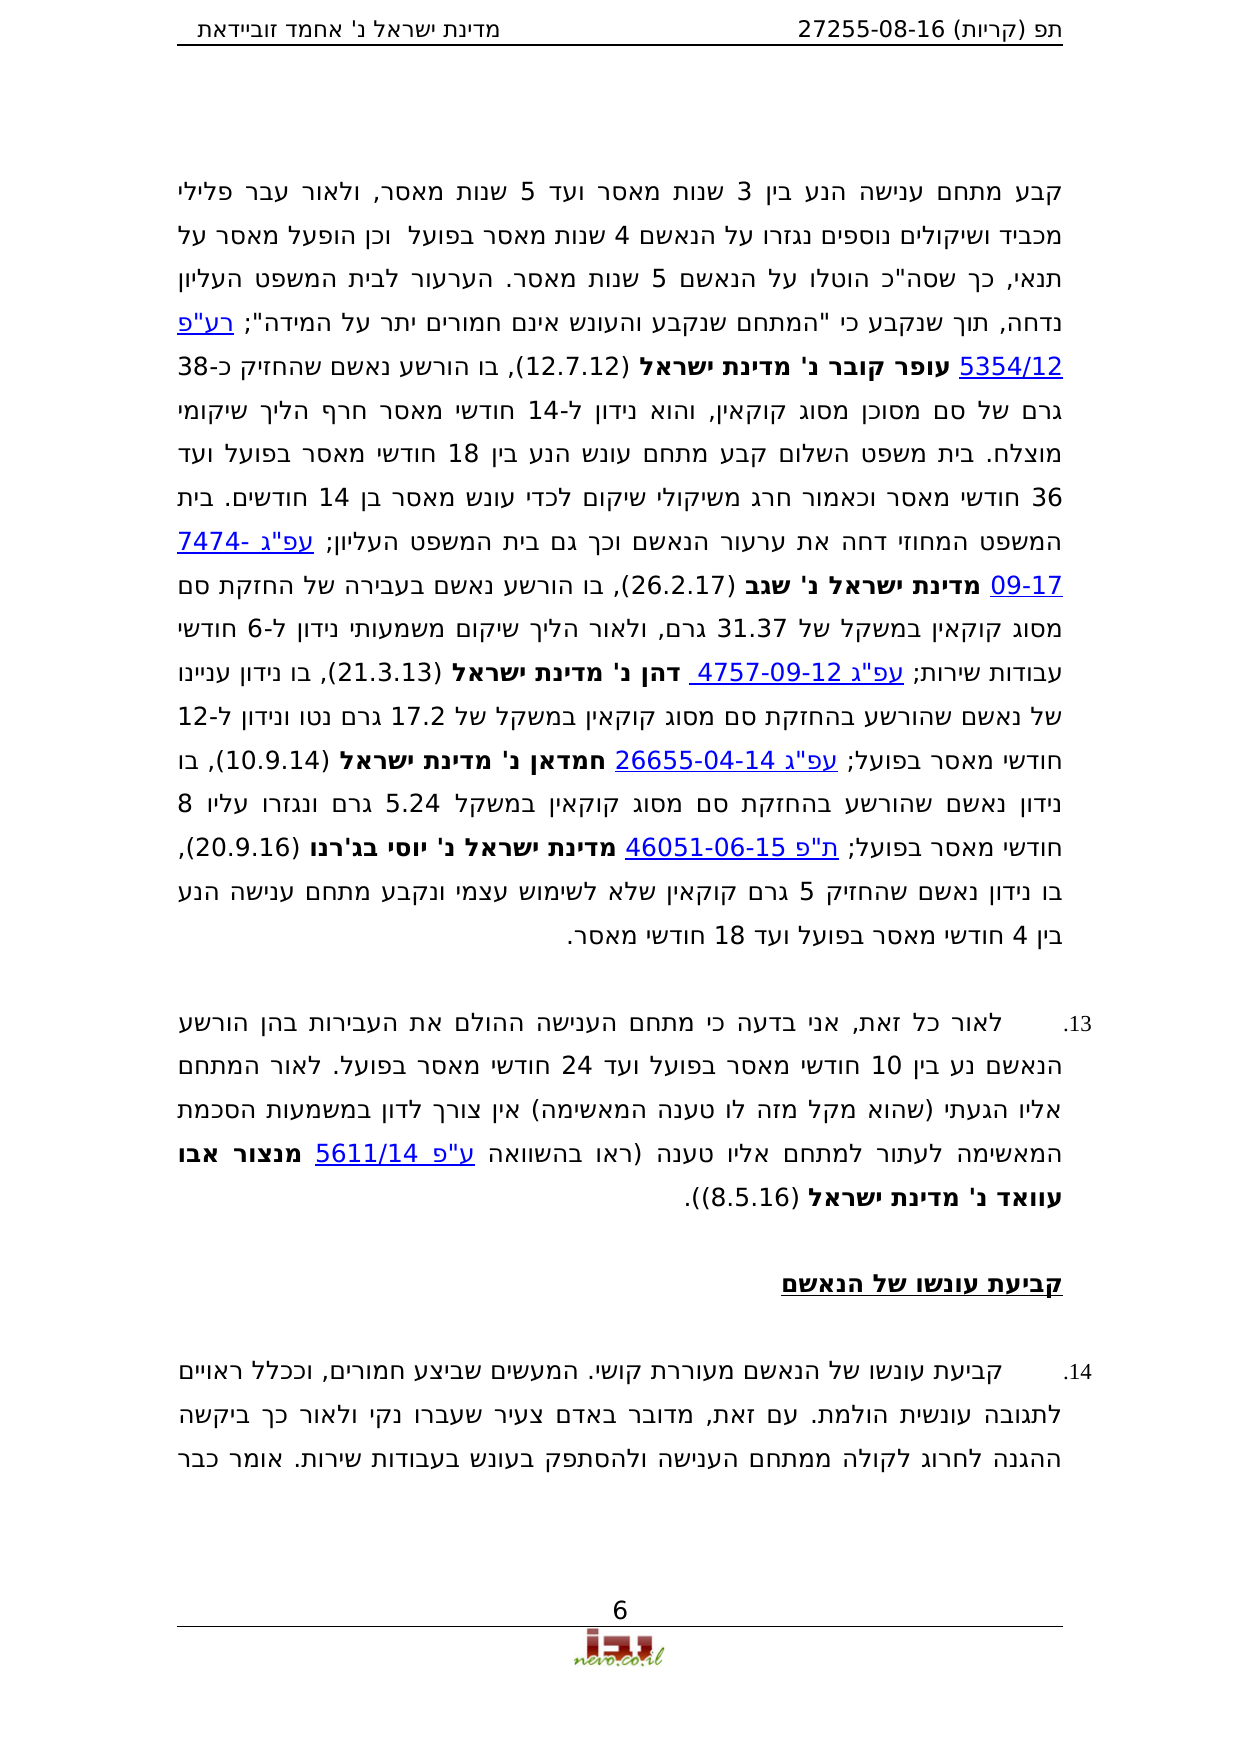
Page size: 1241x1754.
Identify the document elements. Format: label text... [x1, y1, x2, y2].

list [177, 177, 1063, 950]
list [177, 1357, 1063, 1473]
list לאור כל זאת, אני בדעה כי מתחם הענישה ההולם את העבירות בהן הורשע הנאשם נע בין 10 חודשי מאסר בפועל ועד 24 חודשי מאסר בפועל. לאור המתחם אליו הגעתי (שהוא מקל מזה לו טענה המאשימה) אין צורך לדון במשמעות הסכמת המאשימה לעתור למתחם אליו טענה (ראו בהשוואה ע"פ 5611/14 מנצור אבו עוואד נ' מדינת ישראל (8.5.16)). [177, 1008, 1063, 1212]
picture [574, 1628, 666, 1667]
text קביעת עונשו של הנאשם [177, 1270, 1063, 1299]
